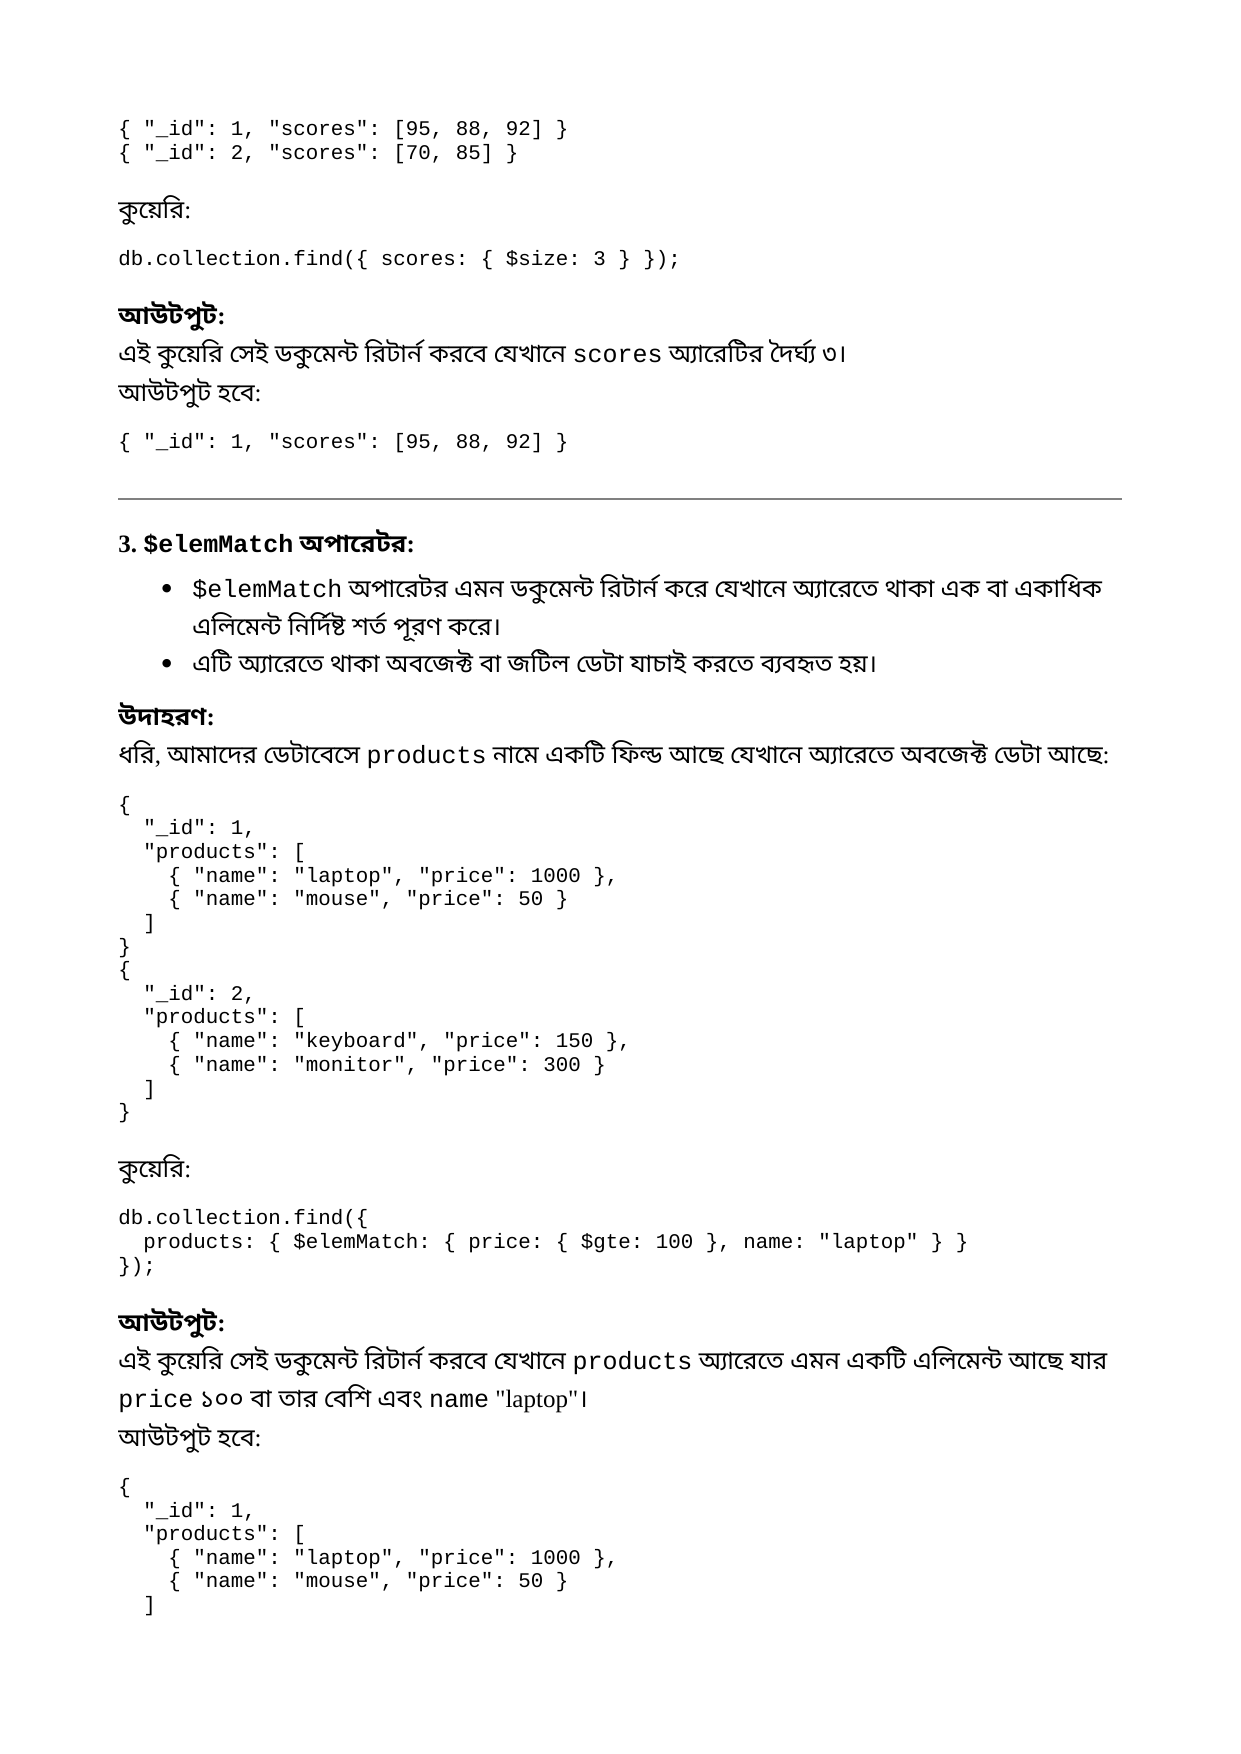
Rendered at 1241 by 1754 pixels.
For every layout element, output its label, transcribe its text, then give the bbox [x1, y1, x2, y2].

text }); [118, 1255, 1122, 1278]
text "_id": 1, [118, 1499, 1122, 1523]
list $elemMatch অপারেটর এমন ডকুমেন্ট রিটার্ন করে যেখানে অ্যারেতে থাকা এক বা একাধিক এলিমেন্ট নির্দিষ্ট শর্ত পূরণ করে। [162, 576, 1122, 646]
text { "name": "keyboard", "price": 150 }, [118, 1030, 1122, 1054]
text { "name": "laptop", "price": 1000 }, [118, 865, 1122, 888]
text { [118, 794, 1122, 817]
text { "name": "laptop", "price": 1000 }, [118, 1547, 1122, 1571]
text কুয়েরি: [118, 1154, 1122, 1188]
text { "_id": 1, "scores": [95, 88, 92] } [118, 431, 1122, 454]
text আউটপুট: এই কুয়েরি সেই ডকুমেন্ট রিটার্ন করবে যেখানে scores অ্যারেটির দৈর্ঘ্য ৩। আউটপুট হবে: [118, 301, 1122, 411]
text ] [118, 1594, 1122, 1618]
text "products": [ [118, 841, 1122, 865]
text { [118, 1476, 1122, 1499]
text db.collection.find({ [118, 1207, 1122, 1231]
text { "name": "monitor", "price": 300 } [118, 1054, 1122, 1077]
text { [118, 959, 1122, 983]
text ] [118, 912, 1122, 936]
text ] [118, 1077, 1122, 1101]
text { "_id": 1, "scores": [95, 88, 92] } [118, 118, 1122, 142]
text } [118, 936, 1122, 959]
text "_id": 1, [118, 817, 1122, 841]
text { "name": "mouse", "price": 50 } [118, 1571, 1122, 1594]
text products: { $elemMatch: { price: { $gte: 100 }, name: "laptop" } } [118, 1231, 1122, 1255]
text "products": [ [118, 1523, 1122, 1547]
text } [118, 1101, 1122, 1125]
text "_id": 2, [118, 983, 1122, 1007]
text db.collection.find({ scores: { $size: 3 } }); [118, 248, 1122, 272]
text "products": [ [118, 1007, 1122, 1030]
text কুয়েরি: [118, 195, 1122, 228]
text { "name": "mouse", "price": 50 } [118, 888, 1122, 912]
text উদাহরণ: ধরি, আমাদের ডেটাবেসে products নামে একটি ফিল্ড আছে যেখানে অ্যারেতে অবজেক্ট ডেটা আছে: [118, 702, 1122, 774]
text { "_id": 2, "scores": [70, 85] } [118, 142, 1122, 165]
text আউটপুট: এই কুয়েরি সেই ডকুমেন্ট রিটার্ন করবে যেখানে products অ্যারেতে এমন একটি এলিমেন্ট আছে যার price ১০০ বা তার বেশি এবং name "laptop"। আউটপুট হবে: [118, 1308, 1122, 1456]
subtitle 3. $elemMatch অপারেটর: [118, 529, 1122, 563]
list এটি অ্যারেতে থাকা অবজেক্ট বা জটিল ডেটা যাচাই করতে ব্যবহৃত হয়। [162, 650, 1122, 683]
